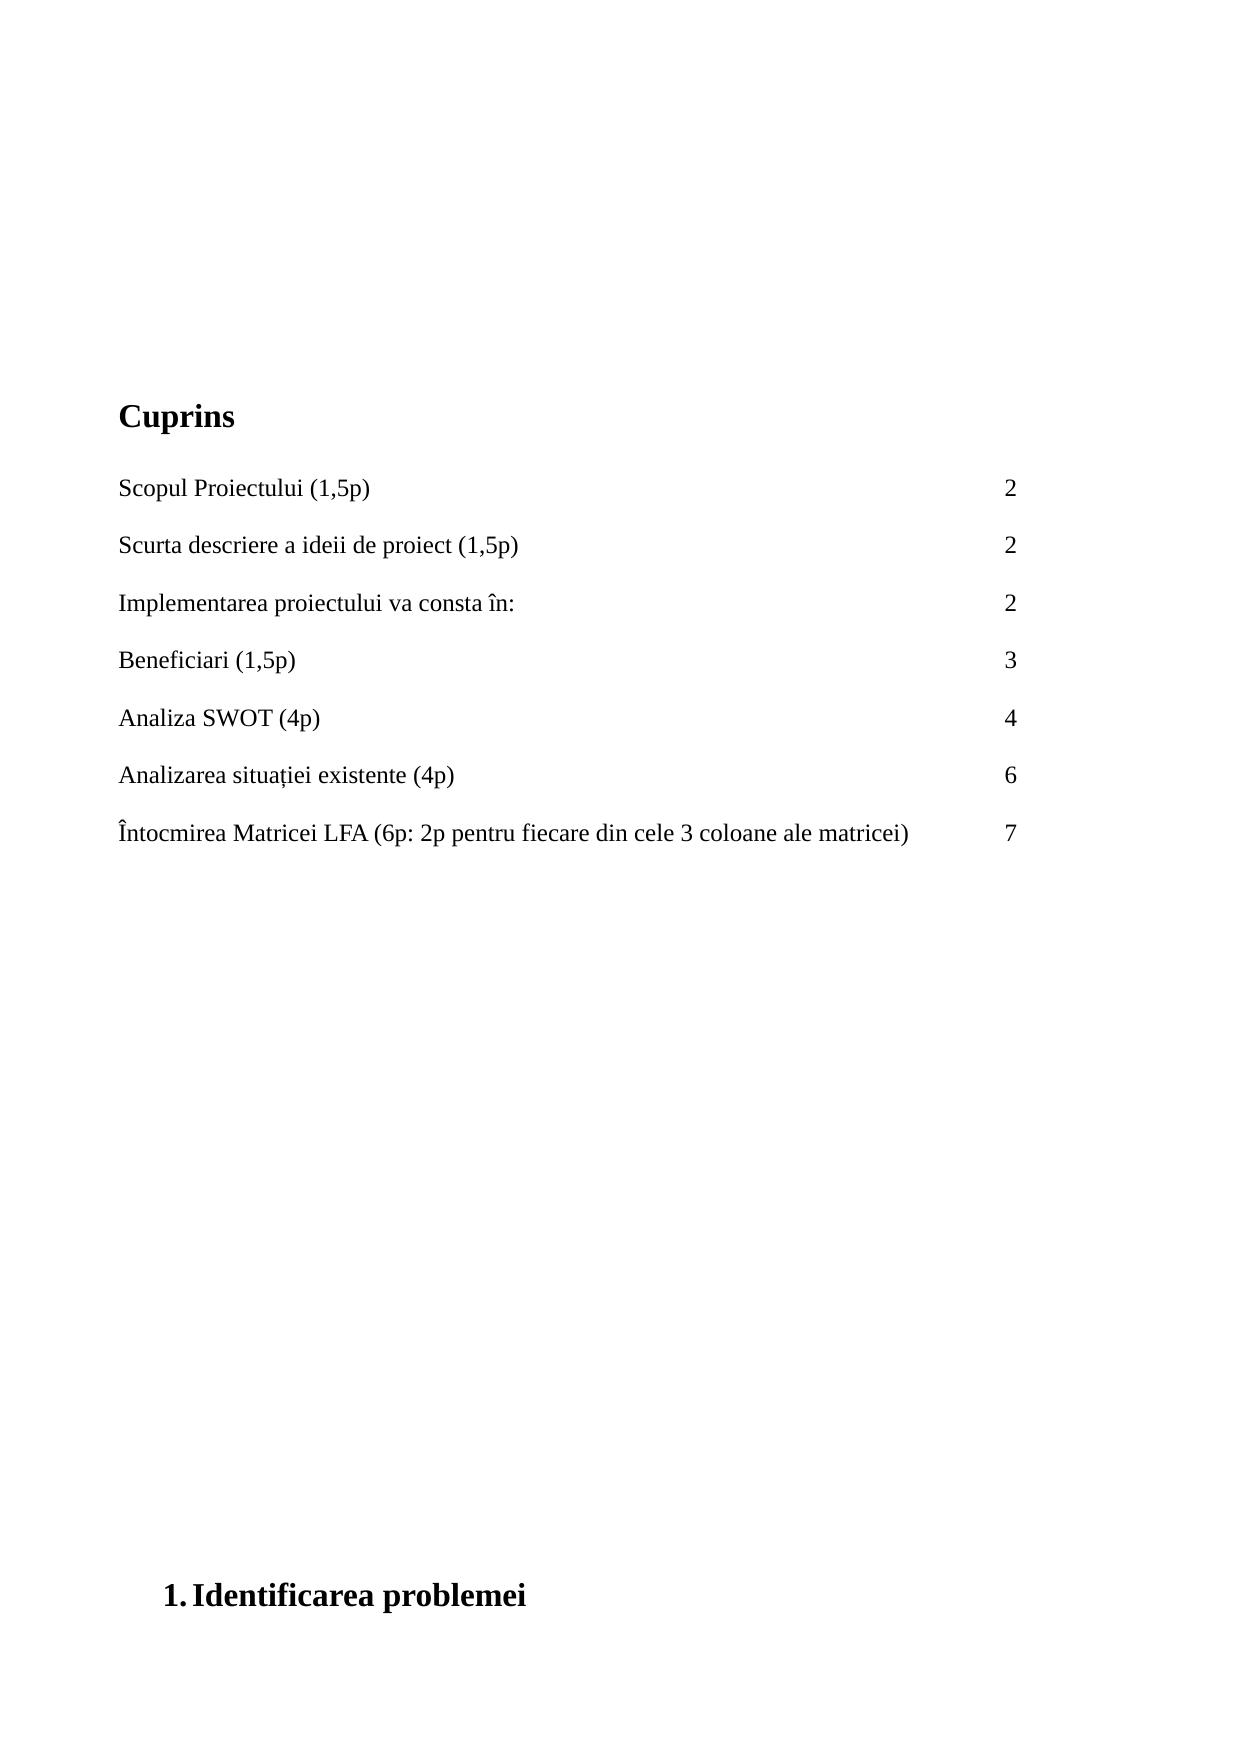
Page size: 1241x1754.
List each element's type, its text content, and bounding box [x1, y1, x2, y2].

text Cuprins [118, 396, 1122, 434]
text Întocmirea Matricei LFA (6p: 2p pentru fiecare din cele 3 coloane ale matricei) 7 [118, 818, 1122, 846]
text Implementarea proiectului va consta în: 2 [118, 588, 1122, 616]
text Analiza SWOT (4p) 4 [118, 703, 1122, 731]
text Scurta descriere a ideii de proiect (1,5p) 2 [118, 530, 1122, 559]
text Analizarea situației existente (4p) 6 [118, 760, 1122, 789]
list Identificarea problemei [162, 1576, 1122, 1614]
text Beneficiari (1,5p) 3 [118, 645, 1122, 674]
text Scopul Proiectului (1,5p) 2 [118, 473, 1122, 501]
